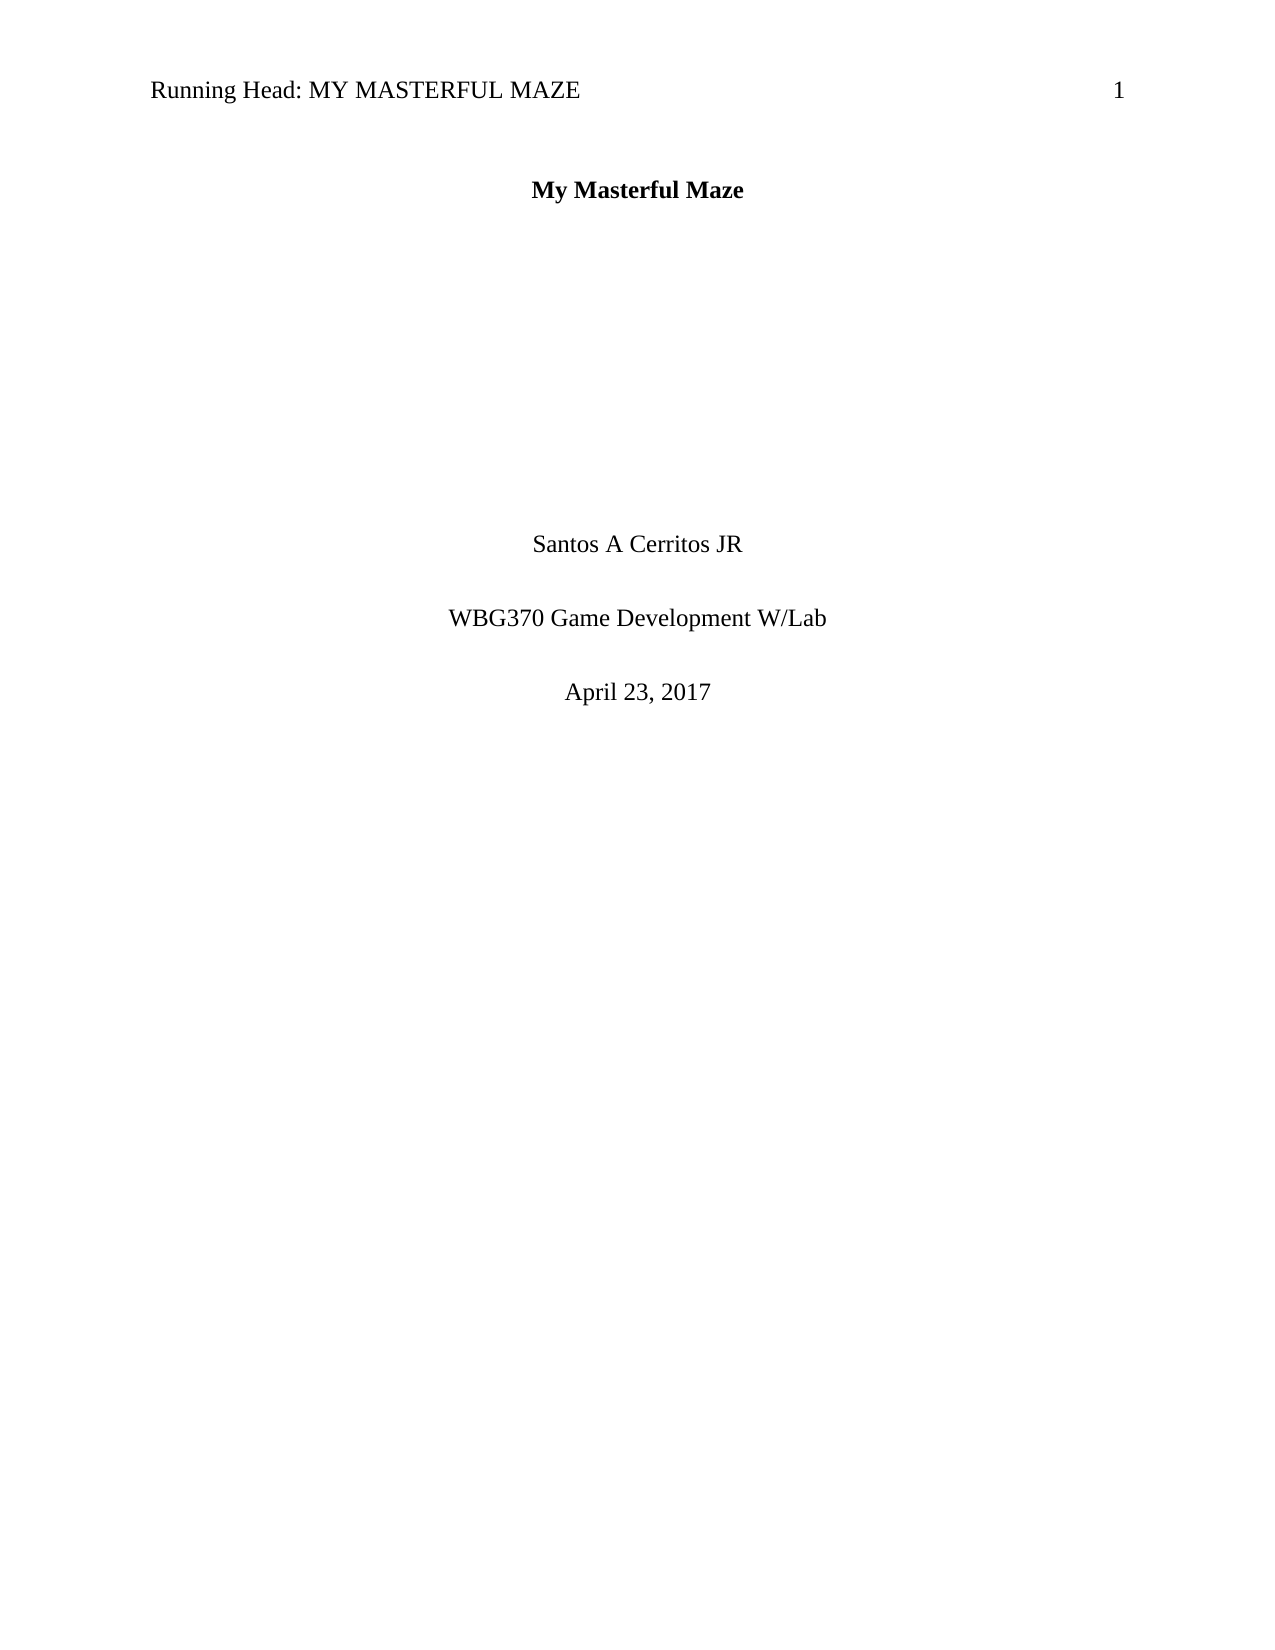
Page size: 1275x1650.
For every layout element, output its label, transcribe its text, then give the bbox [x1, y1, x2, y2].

text April 23, 2017 [150, 677, 1125, 706]
text WBG370 Game Development W/Lab [150, 603, 1125, 632]
text Santos A Cerritos JR [150, 529, 1125, 558]
subtitle My Masterful Maze [150, 175, 1125, 204]
